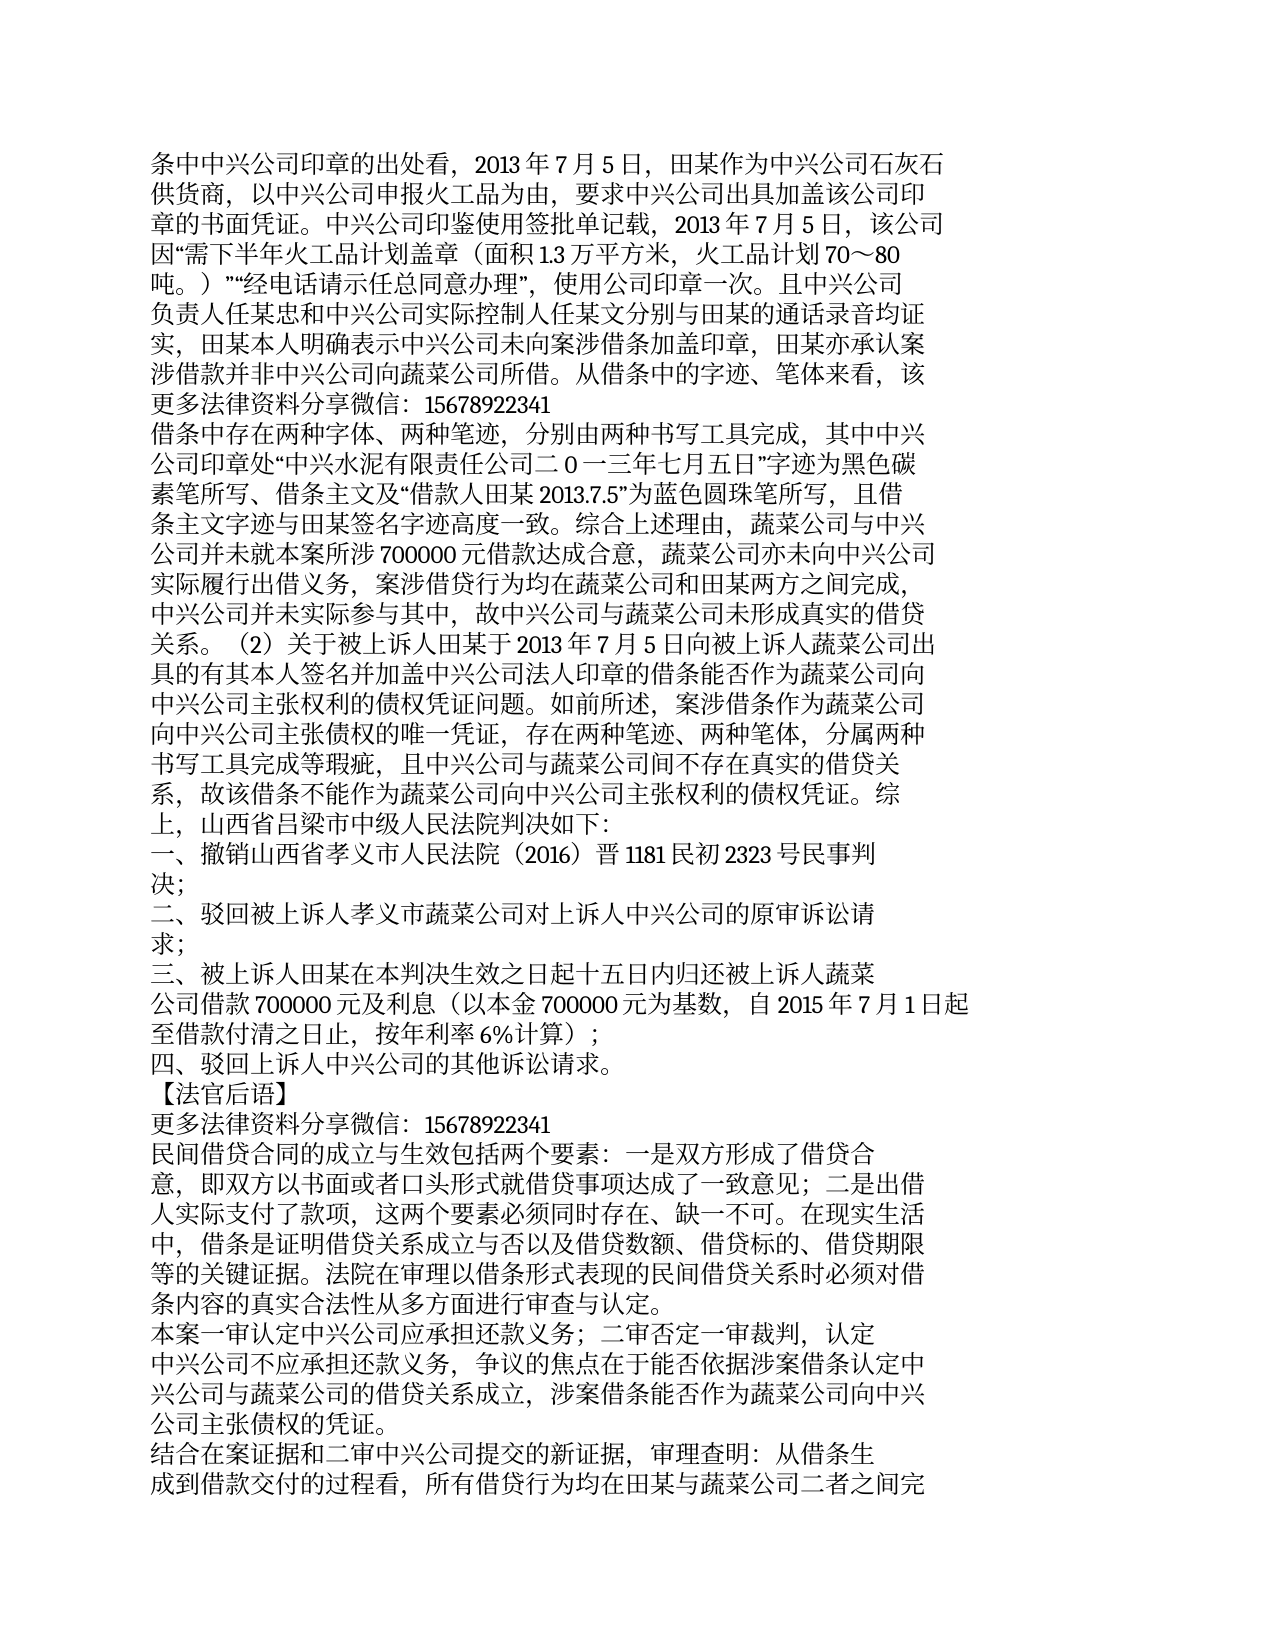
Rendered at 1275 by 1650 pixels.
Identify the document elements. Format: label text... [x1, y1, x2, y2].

text 因“需下半年火工品计划盖章（面积1.3万平方米，火工品计划70～80 [150, 240, 1125, 270]
text 上，山西省吕梁市中级人民法院判决如下： [150, 810, 1125, 840]
text 成到借款交付的过程看，所有借贷行为均在田某与蔬菜公司二者之间完 [150, 1470, 1125, 1500]
text 兴公司与蔬菜公司的借贷关系成立，涉案借条能否作为蔬菜公司向中兴 [150, 1380, 1125, 1410]
text 中兴公司不应承担还款义务，争议的焦点在于能否依据涉案借条认定中 [150, 1350, 1125, 1380]
text 一、撤销山西省孝义市人民法院（2016）晋1181民初2323号民事判 [150, 840, 1125, 870]
text 书写工具完成等瑕疵，且中兴公司与蔬菜公司间不存在真实的借贷关 [150, 750, 1125, 780]
text 四、驳回上诉人中兴公司的其他诉讼请求。 [150, 1050, 1125, 1080]
text 具的有其本人签名并加盖中兴公司法人印章的借条能否作为蔬菜公司向 [150, 660, 1125, 690]
text 公司印章处“中兴水泥有限责任公司二0一三年七月五日”字迹为黑色碳 [150, 450, 1125, 480]
text 系，故该借条不能作为蔬菜公司向中兴公司主张权利的债权凭证。综 [150, 780, 1125, 810]
text 条中中兴公司印章的出处看，2013年7月5日，田某作为中兴公司石灰石 [150, 150, 1125, 180]
text 更多法律资料分享微信：15678922341 [150, 1110, 1125, 1140]
text 二、驳回被上诉人孝义市蔬菜公司对上诉人中兴公司的原审诉讼请 [150, 900, 1125, 930]
text 三、被上诉人田某在本判决生效之日起十五日内归还被上诉人蔬菜 [150, 960, 1125, 990]
text 关系。（2）关于被上诉人田某于2013年7月5日向被上诉人蔬菜公司出 [150, 630, 1125, 660]
text 素笔所写、借条主文及“借款人田某2013.7.5”为蓝色圆珠笔所写，且借 [150, 480, 1125, 510]
text 实，田某本人明确表示中兴公司未向案涉借条加盖印章，田某亦承认案 [150, 330, 1125, 360]
text 实际履行出借义务，案涉借贷行为均在蔬菜公司和田某两方之间完成， [150, 570, 1125, 600]
text 条内容的真实合法性从多方面进行审查与认定。 [150, 1290, 1125, 1320]
text 公司并未就本案所涉700000元借款达成合意，蔬菜公司亦未向中兴公司 [150, 540, 1125, 570]
text 人实际支付了款项，这两个要素必须同时存在、缺一不可。在现实生活 [150, 1200, 1125, 1230]
text 求； [150, 930, 1125, 960]
text 结合在案证据和二审中兴公司提交的新证据，审理查明：从借条生 [150, 1440, 1125, 1470]
text 向中兴公司主张债权的唯一凭证，存在两种笔迹、两种笔体，分属两种 [150, 720, 1125, 750]
text 至借款付清之日止，按年利率6%计算）； [150, 1020, 1125, 1050]
text 供货商，以中兴公司申报火工品为由，要求中兴公司出具加盖该公司印 [150, 180, 1125, 210]
text 中，借条是证明借贷关系成立与否以及借贷数额、借贷标的、借贷期限 [150, 1230, 1125, 1260]
text 涉借款并非中兴公司向蔬菜公司所借。从借条中的字迹、笔体来看，该 [150, 360, 1125, 390]
text 吨。）”“经电话请示任总同意办理”，使用公司印章一次。且中兴公司 [150, 270, 1125, 300]
text 更多法律资料分享微信：15678922341 [150, 390, 1125, 420]
text 意，即双方以书面或者口头形式就借贷事项达成了一致意见；二是出借 [150, 1170, 1125, 1200]
text 条主文字迹与田某签名字迹高度一致。综合上述理由，蔬菜公司与中兴 [150, 510, 1125, 540]
text 等的关键证据。法院在审理以借条形式表现的民间借贷关系时必须对借 [150, 1260, 1125, 1290]
text 章的书面凭证。中兴公司印鉴使用签批单记载，2013年7月5日，该公司 [150, 210, 1125, 240]
text 决； [150, 870, 1125, 900]
text 借条中存在两种字体、两种笔迹，分别由两种书写工具完成，其中中兴 [150, 420, 1125, 450]
text 中兴公司并未实际参与其中，故中兴公司与蔬菜公司未形成真实的借贷 [150, 600, 1125, 630]
text 本案一审认定中兴公司应承担还款义务；二审否定一审裁判，认定 [150, 1320, 1125, 1350]
text 民间借贷合同的成立与生效包括两个要素：一是双方形成了借贷合 [150, 1140, 1125, 1170]
text 中兴公司主张权利的债权凭证问题。如前所述，案涉借条作为蔬菜公司 [150, 690, 1125, 720]
text 公司主张债权的凭证。 [150, 1410, 1125, 1440]
text 【法官后语】 [150, 1080, 1125, 1110]
text 负责人任某忠和中兴公司实际控制人任某文分别与田某的通话录音均证 [150, 300, 1125, 330]
text 公司借款700000元及利息（以本金700000元为基数，自2015年7月1日起 [150, 990, 1125, 1020]
